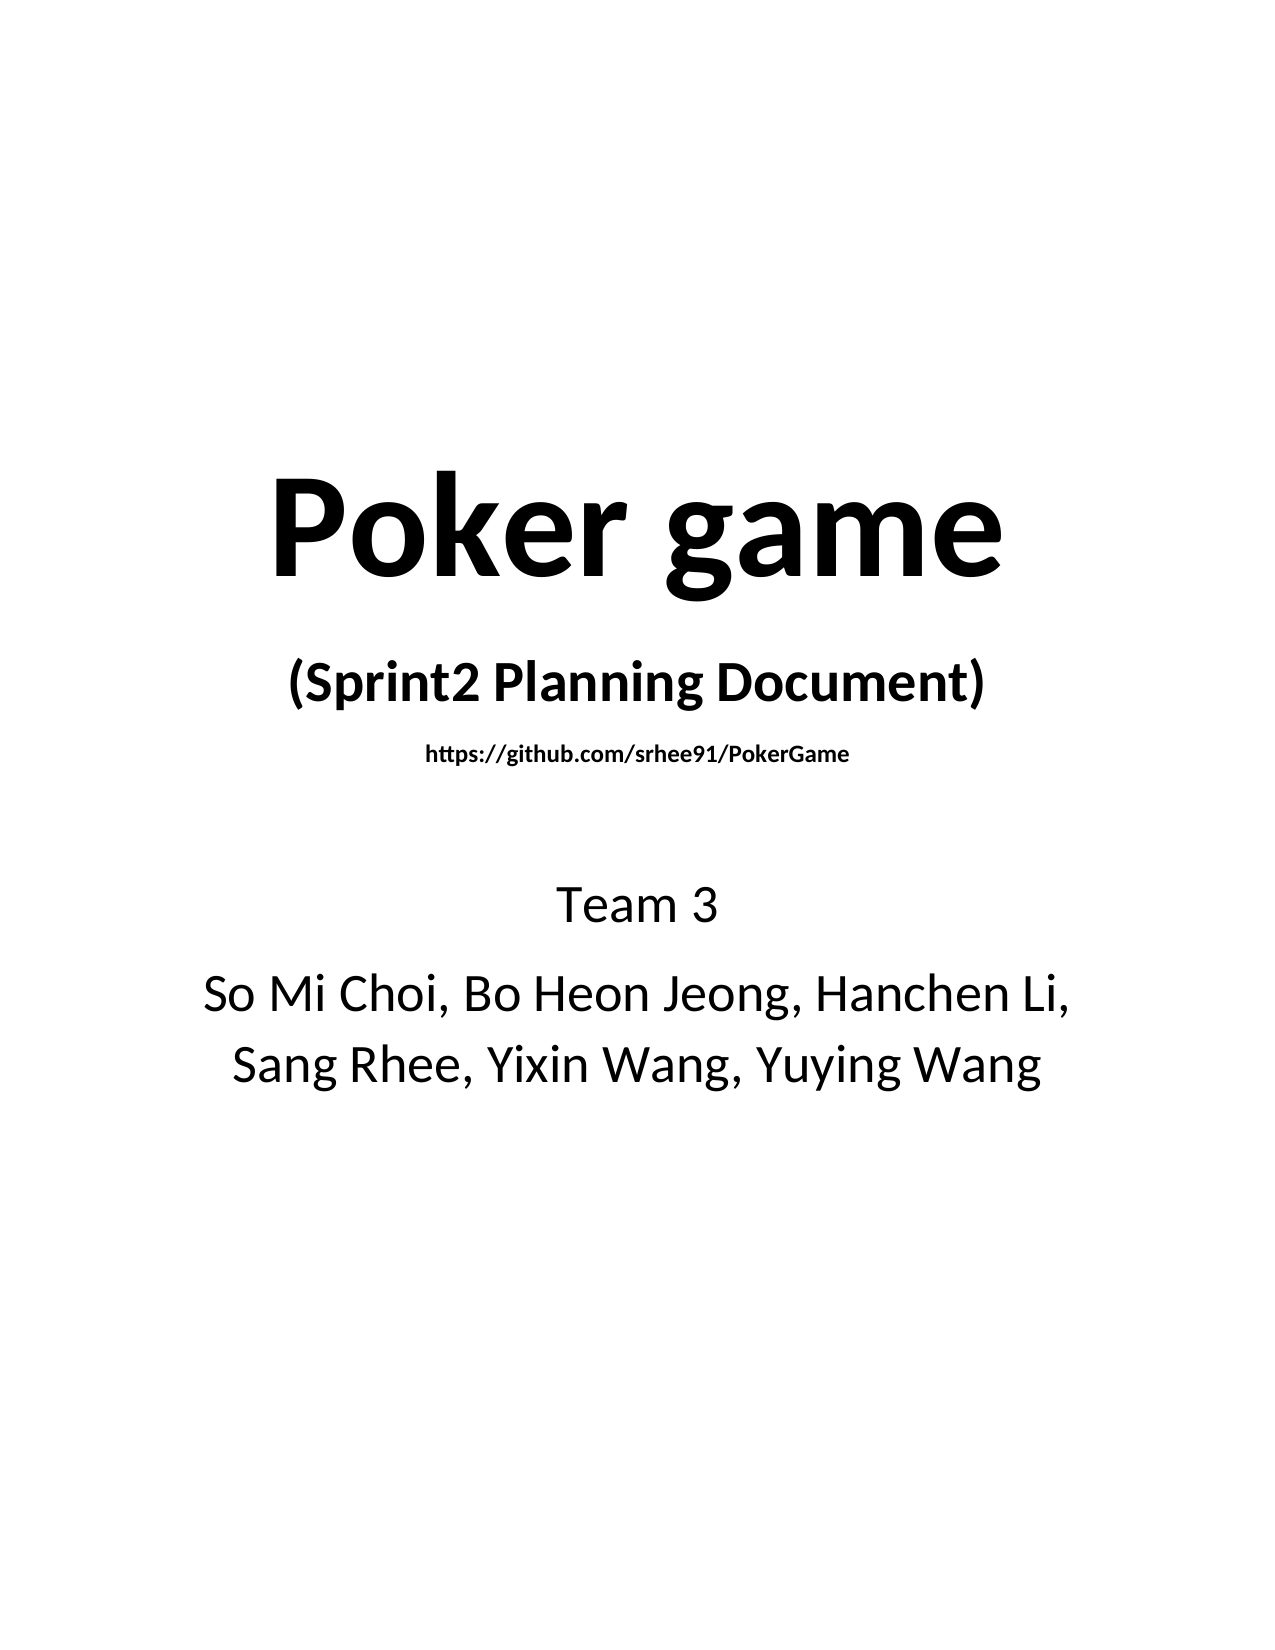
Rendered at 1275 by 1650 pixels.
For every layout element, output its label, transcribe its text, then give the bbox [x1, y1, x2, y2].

text https://github.com/srhee91/PokerGame [150, 738, 1125, 769]
text (Sprint2 Planning Document) [150, 645, 1125, 716]
text So Mi Choi, Bo Heon Jeong, Hanchen Li, Sang Rhee, Yixin Wang, Yuying Wang [150, 958, 1125, 1096]
text Poker game [150, 430, 1125, 613]
text Team 3 [150, 870, 1125, 936]
